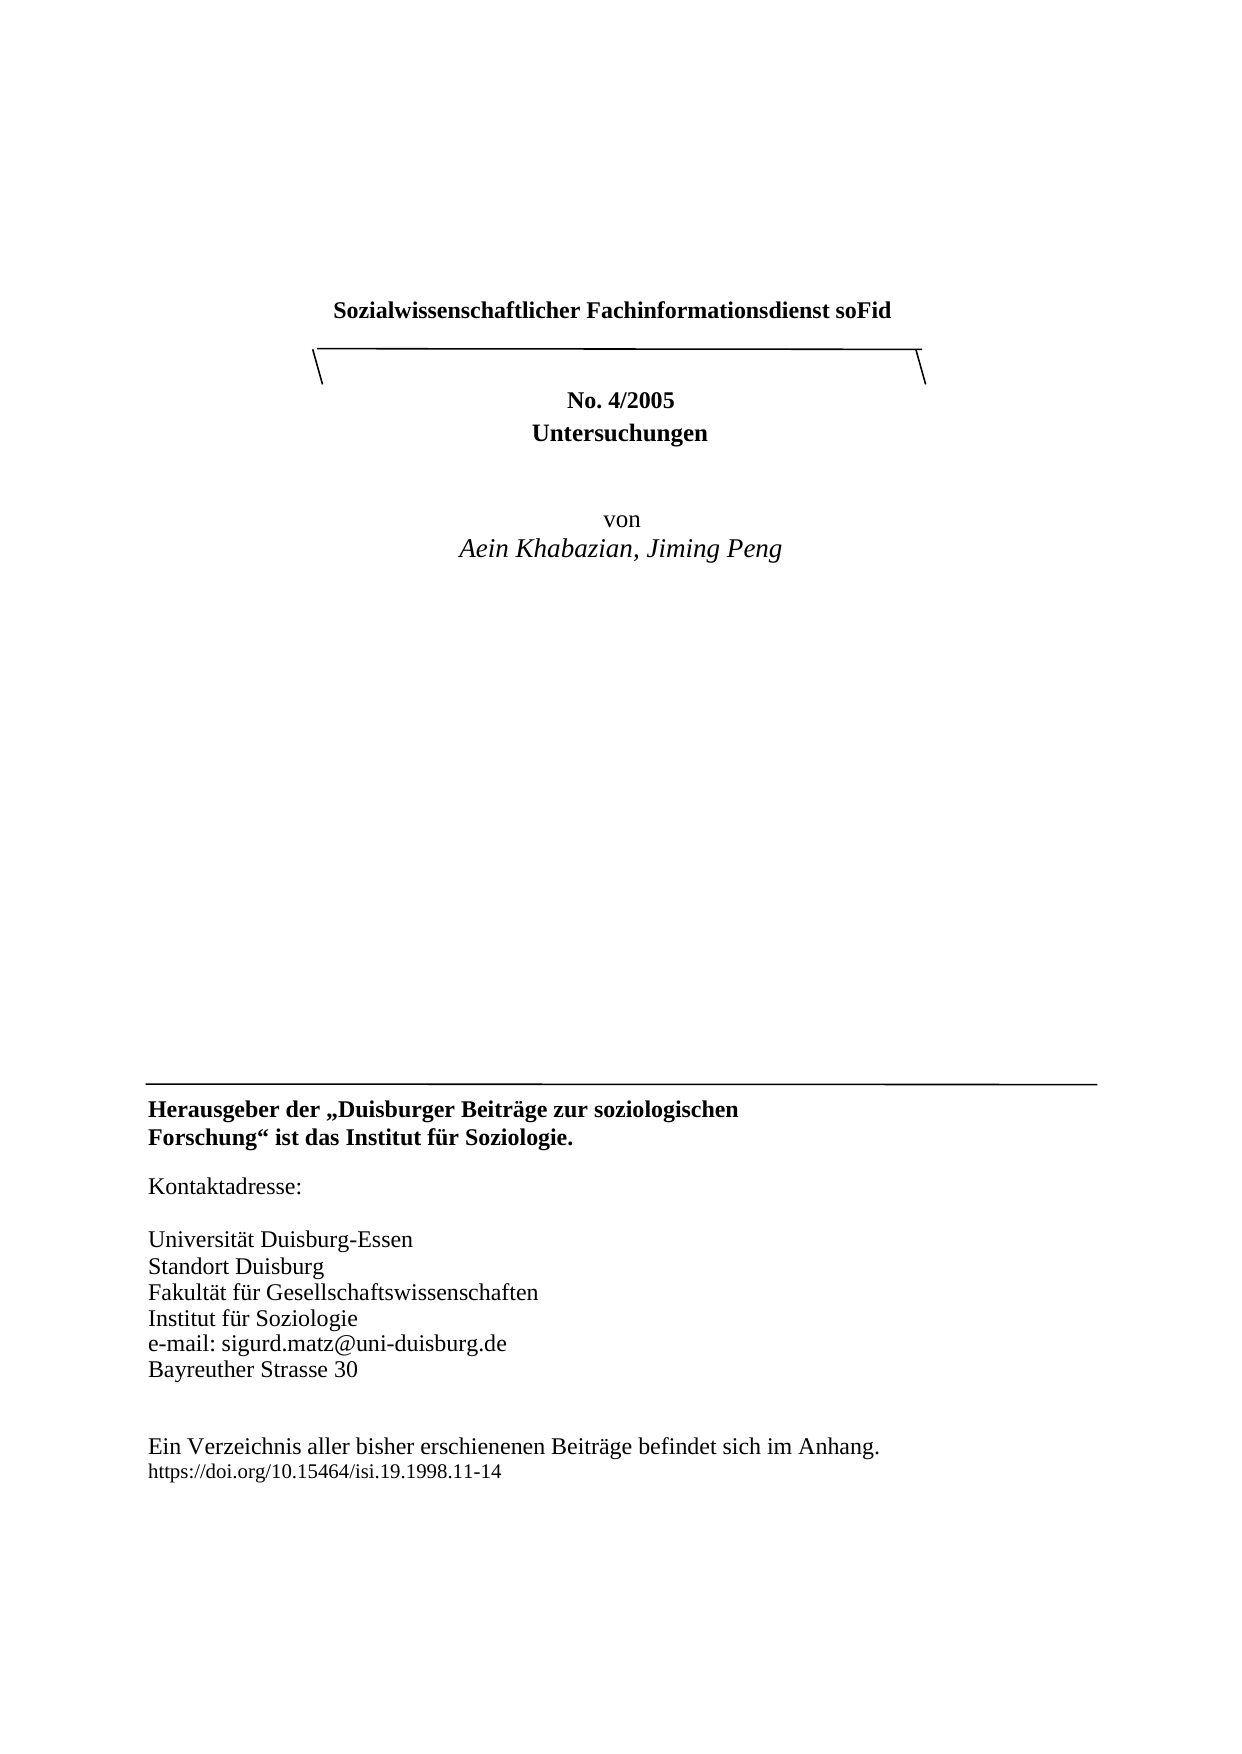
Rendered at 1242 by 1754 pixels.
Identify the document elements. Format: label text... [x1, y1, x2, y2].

text Universität Duisburg-Essen [148, 1225, 1092, 1253]
text Bayreuther Strasse 30 [148, 1357, 443, 1383]
text Institut für Soziologie [148, 1306, 1092, 1332]
text Sozialwissenschaftlicher Fachinformationsdienst soFid [148, 297, 1077, 324]
text Herausgeber der „Duisburger Beiträge zur soziologischen Forschung“ ist das Institut für Soziologie. [148, 1096, 837, 1150]
text e-mail: sigurd.matz@uni-duisburg.de [148, 1332, 1092, 1357]
text Aein Khabazian, Jiming Peng [148, 533, 1094, 564]
text No. 4/2005 [148, 386, 1094, 414]
text https://doi.org/10.15464/isi.19.1998.11-14 [148, 1459, 1092, 1483]
text Ein Verzeichnis aller bisher erschienenen Beiträge befindet sich im Anhang. [148, 1432, 1092, 1459]
text Standort Duisburg [148, 1253, 1092, 1280]
text von [148, 504, 1096, 533]
text Fakultät für Gesellschaftswissenschaften [148, 1280, 1092, 1306]
text Kontaktadresse: [148, 1172, 1092, 1199]
text Untersuchungen [148, 418, 1092, 446]
